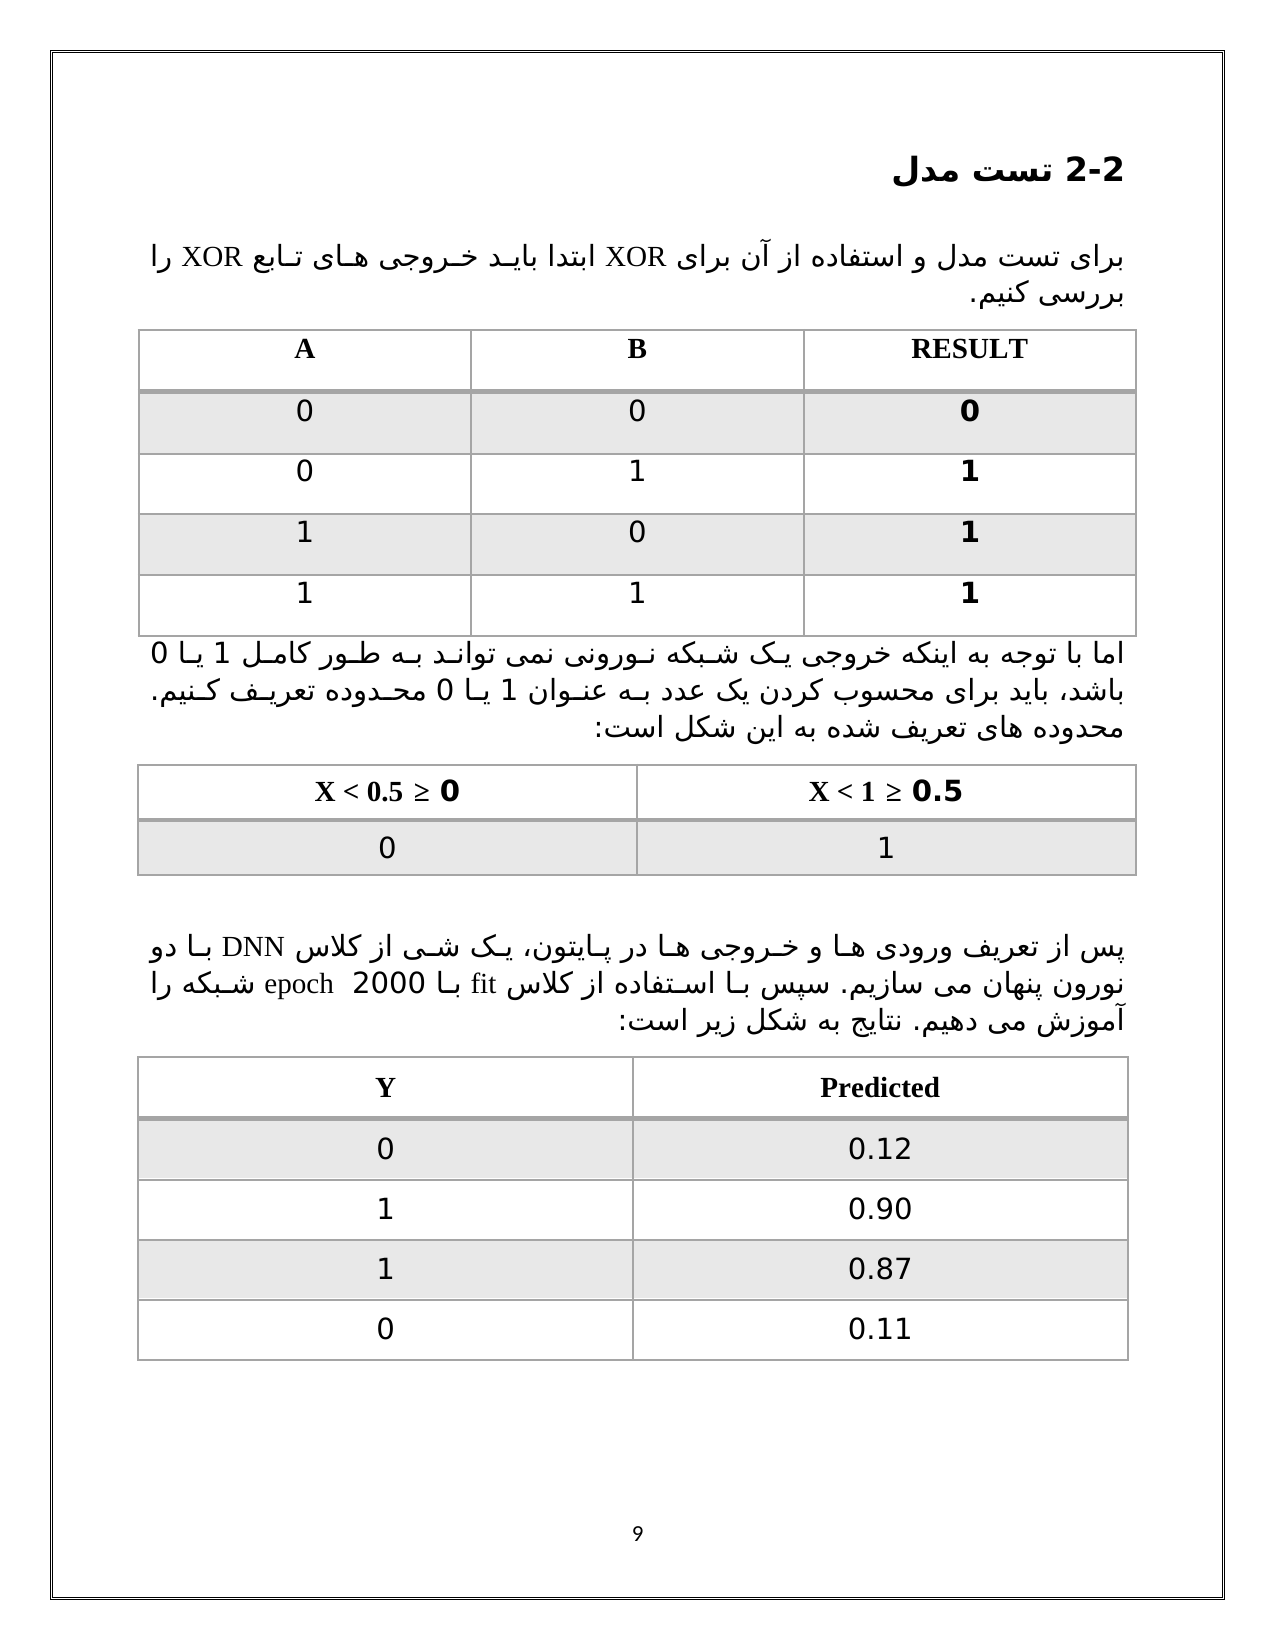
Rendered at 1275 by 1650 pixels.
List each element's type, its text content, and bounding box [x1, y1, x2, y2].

table_cell 1 [140, 515, 470, 574]
table_cell 0 [805, 394, 1135, 453]
table_cell 0 [140, 455, 470, 513]
table_cell 1 [140, 576, 470, 635]
table_header Predicted [634, 1058, 1127, 1116]
table_cell 1 [805, 515, 1135, 574]
table_cell 1 [472, 576, 803, 635]
table_header B [472, 331, 803, 389]
table_cell 0.12 [634, 1121, 1127, 1178]
table_header Y [139, 1058, 632, 1116]
table_cell 1 [472, 455, 803, 513]
text برای تست مدل و استفاده از آن برای XOR ابتدا باید خروجی های تابع XOR را بررسی کنیم. [150, 239, 1125, 309]
table_cell 1 [139, 1241, 632, 1298]
table_header 0 ≤ X < 0.5 [139, 766, 636, 818]
table_cell 0 [472, 394, 803, 453]
table_cell 1 [805, 455, 1135, 513]
table_header 0.5 ≤ X < 1 [638, 766, 1135, 818]
table_cell 0 [139, 822, 636, 874]
subtitle 2-2 تست مدل [150, 150, 1125, 189]
table_header A [140, 331, 470, 389]
table_cell 0 [472, 515, 803, 574]
table_cell 0.11 [634, 1301, 1127, 1358]
table_cell 1 [805, 576, 1135, 635]
table_cell 0 [139, 1301, 632, 1358]
text اما با توجه به اینکه خروجی یک شبکه نورونی نمی تواند به طور کامل 1 یا 0 باشد، باید برای محسوب کردن یک عدد به عنوان 1 یا 0 محدوده تعریف کنیم. محدوده های تعریف شده به این شکل است: [150, 637, 1125, 744]
table_cell 1 [638, 822, 1135, 874]
table_header RESULT [805, 331, 1135, 389]
table_cell 0 [140, 394, 470, 453]
table_cell 0 [139, 1121, 632, 1178]
text پس از تعریف ورودی ها و خروجی ها در پایتون، یک شی از کلاس DNN با دو نورون پنهان می سازیم. سپس با استفاده از کلاس fit با 2000 epoch شبکه را آموزش می دهیم. نتایج به شکل زیر است: [150, 929, 1125, 1037]
table_cell 0.90 [634, 1181, 1127, 1238]
table_cell 0.87 [634, 1241, 1127, 1298]
table_cell 1 [139, 1181, 632, 1238]
